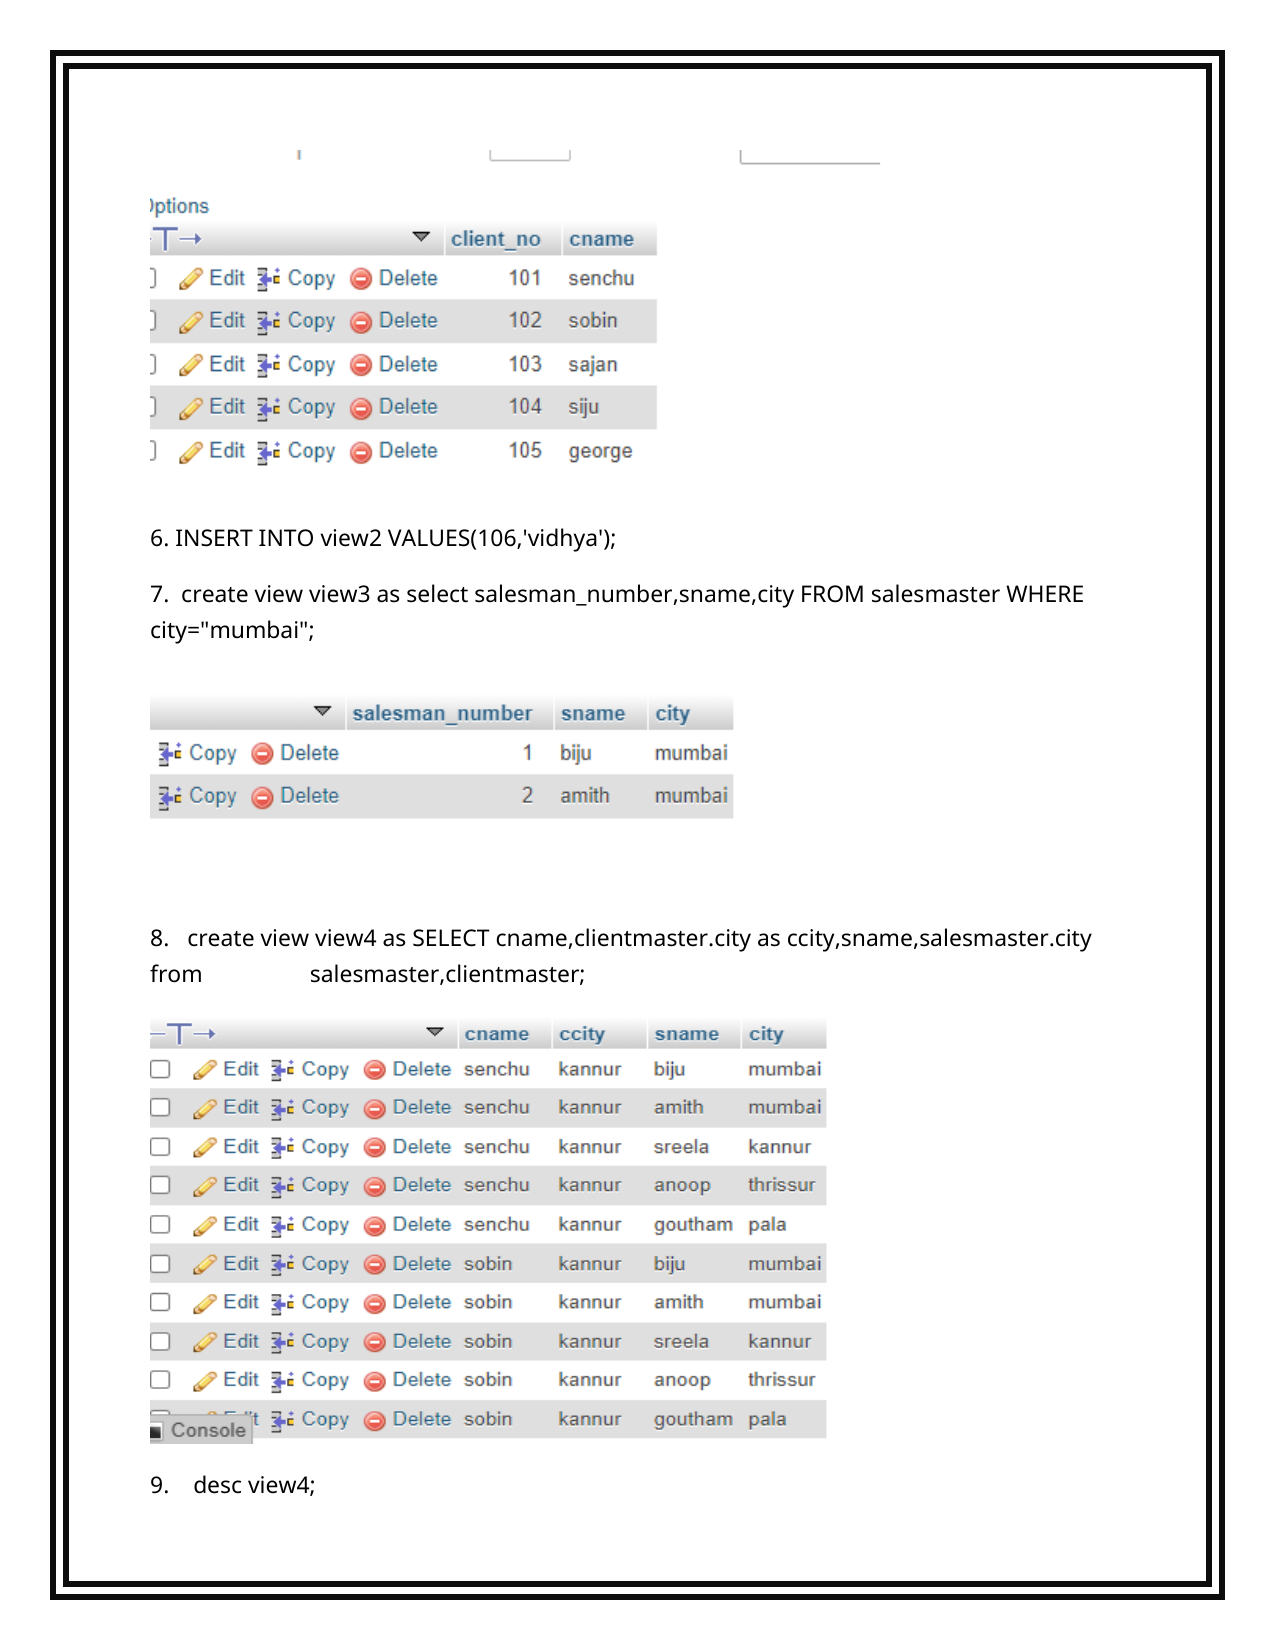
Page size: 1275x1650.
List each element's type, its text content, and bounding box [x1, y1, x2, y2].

text 6. INSERT INTO view2 VALUES(106,'vidhya'); [150, 521, 1125, 553]
picture [150, 1015, 958, 1444]
text 9. desc view4; [150, 1469, 1125, 1500]
text 7. create view view3 as select salesman_number,sname,city FROM salesmaster WHERE city="mumbai"; [150, 578, 1125, 645]
picture [150, 671, 818, 841]
text 8. create view view4 as SELECT cname,clientmaster.city as ccity,sname,salesmaster.city from salesmaster,clientmaster; [150, 922, 1125, 989]
picture [150, 150, 881, 497]
